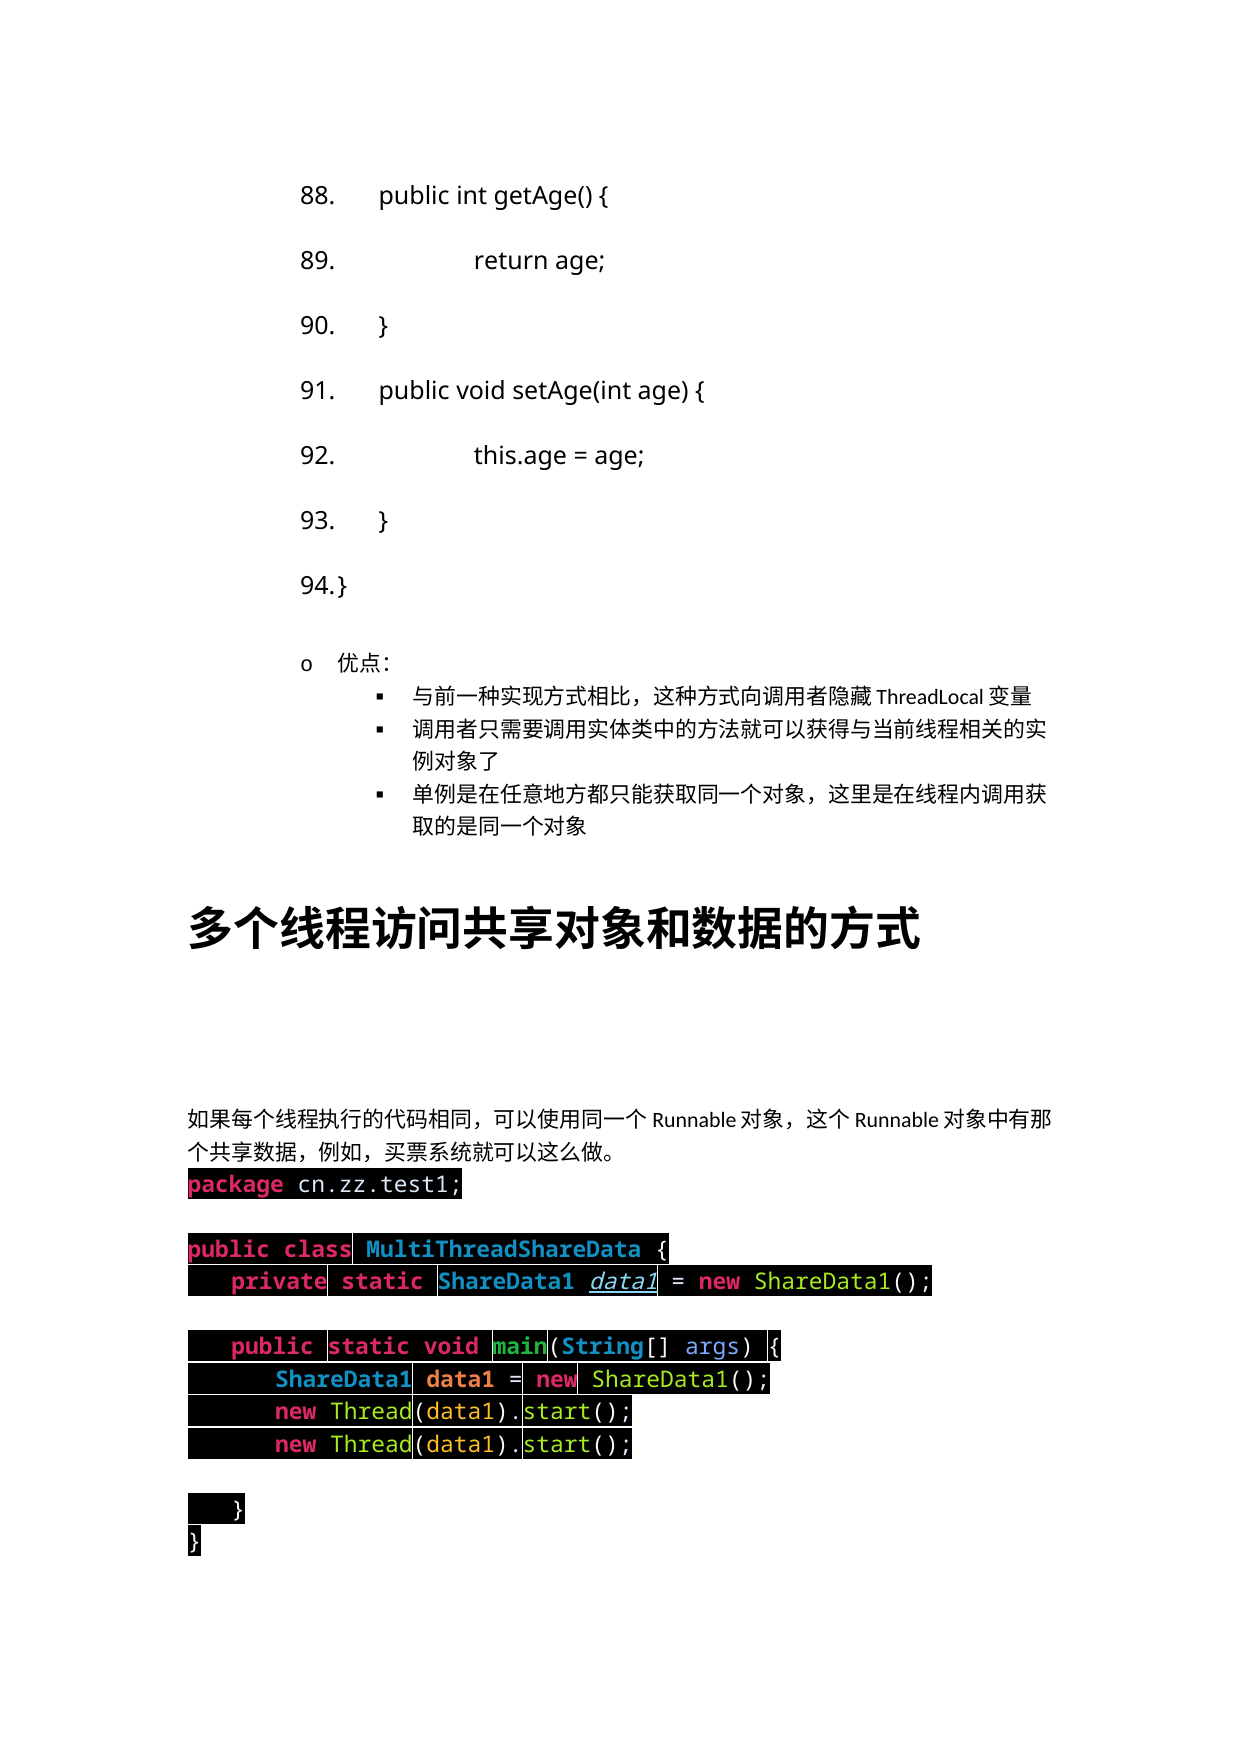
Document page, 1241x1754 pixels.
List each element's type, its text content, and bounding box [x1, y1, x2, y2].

text package cn.zz.test1; [187, 1167, 1053, 1199]
text new Thread(data1).start(); [187, 1427, 1053, 1459]
text public class MultiThreadShareData { [187, 1232, 1053, 1264]
text } [187, 1524, 1053, 1557]
subtitle 多个线程访问共享对象和数据的方式 [187, 877, 1053, 974]
list public int getAge() { [300, 162, 1053, 227]
text new Thread(data1).start(); [187, 1394, 1053, 1427]
list } [300, 292, 1053, 357]
text ShareData1 data1 = new ShareData1(); [187, 1362, 1053, 1394]
list 单例是在任意地方都只能获取同一个对象，这里是在线程内调用获取的是同一个对象 [375, 776, 1053, 841]
text public static void main(String[] args) { [187, 1329, 1053, 1362]
list 调用者只需要调用实体类中的方法就可以获得与当前线程相关的实例对象了 [375, 711, 1053, 776]
list public void setAge(int age) { [300, 357, 1053, 422]
text } [187, 1492, 1053, 1524]
list return age; [300, 227, 1053, 292]
list this.age = age; [300, 422, 1053, 487]
list 优点： [300, 646, 1053, 679]
list } [300, 487, 1053, 552]
list } [300, 552, 1053, 617]
text private static ShareData1 data1 = new ShareData1(); [187, 1264, 1053, 1297]
list 与前一种实现方式相比，这种方式向调用者隐藏ThreadLocal变量 [375, 679, 1053, 711]
text 如果每个线程执行的代码相同，可以使用同一个Runnable对象，这个Runnable对象中有那个共享数据，例如，买票系统就可以这么做。 [187, 1102, 1053, 1167]
